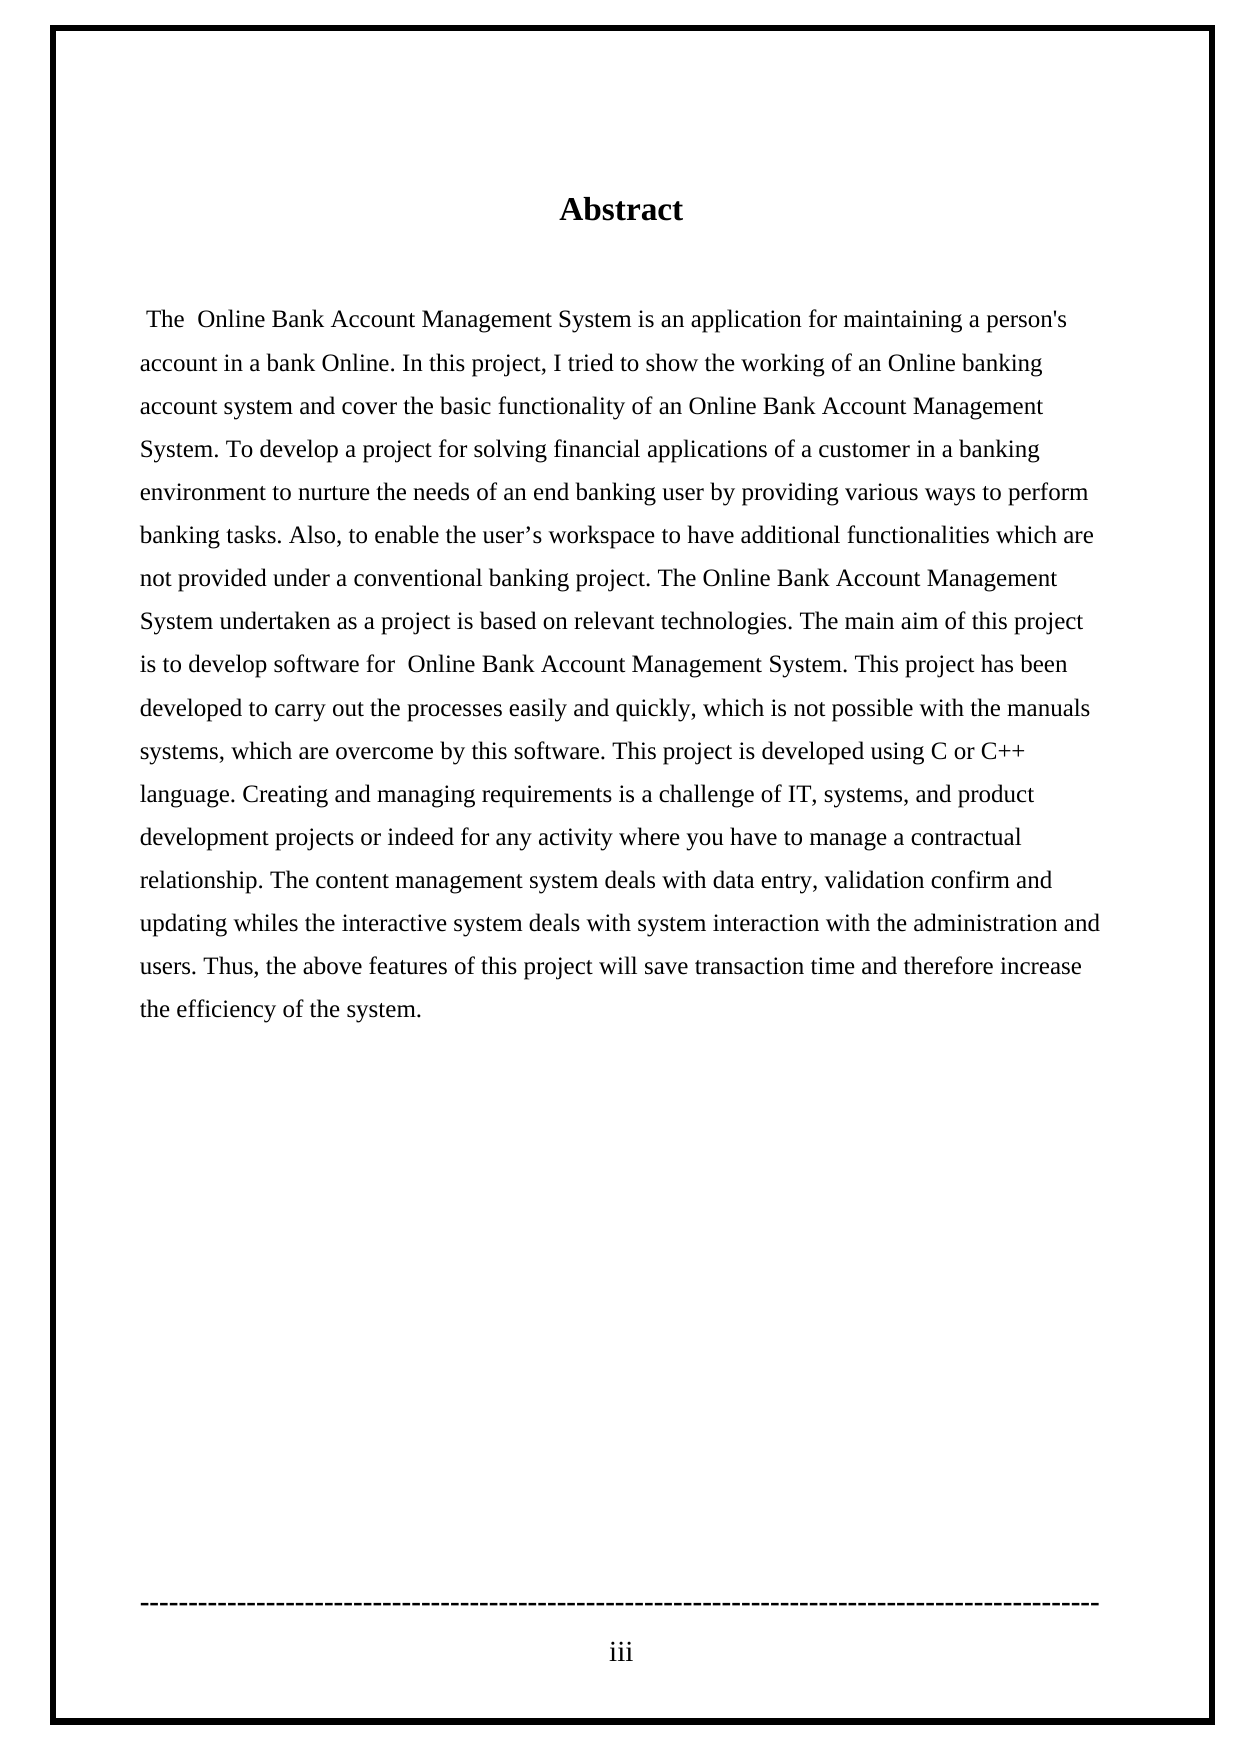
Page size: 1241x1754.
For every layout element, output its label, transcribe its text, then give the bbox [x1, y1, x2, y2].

text --------------------------------------------------------------------------------------------------- [139, 1584, 1103, 1617]
text iii [139, 1634, 1103, 1668]
text The Online Bank Account Management System is an application for maintaining a person's account in a bank Online. In this project, I tried to show the working of an Online banking account system and cover the basic functionality of an Online Bank Account Management System. To develop a project for solving financial applications of a customer in a banking environment to nurture the needs of an end banking user by providing various ways to perform banking tasks. Also, to enable the user’s workspace to have additional functionalities which are not provided under a conventional banking project. The Online Bank Account Management System undertaken as a project is based on relevant technologies. The main aim of this project is to develop software for Online Bank Account Management System. This project has been developed to carry out the processes easily and quickly, which is not possible with the manuals systems, which are overcome by this software. This project is developed using C or C++ language. Creating and managing requirements is a challenge of IT, systems, and product development projects or indeed for any activity where you have to manage a contractual relationship. The content management system deals with data entry, validation confirm and updating whiles the interactive system deals with system interaction with the administration and users. Thus, the above features of this project will save transaction time and therefore increase the efficiency of the system. [139, 304, 1103, 1023]
text Abstract [139, 189, 1103, 228]
